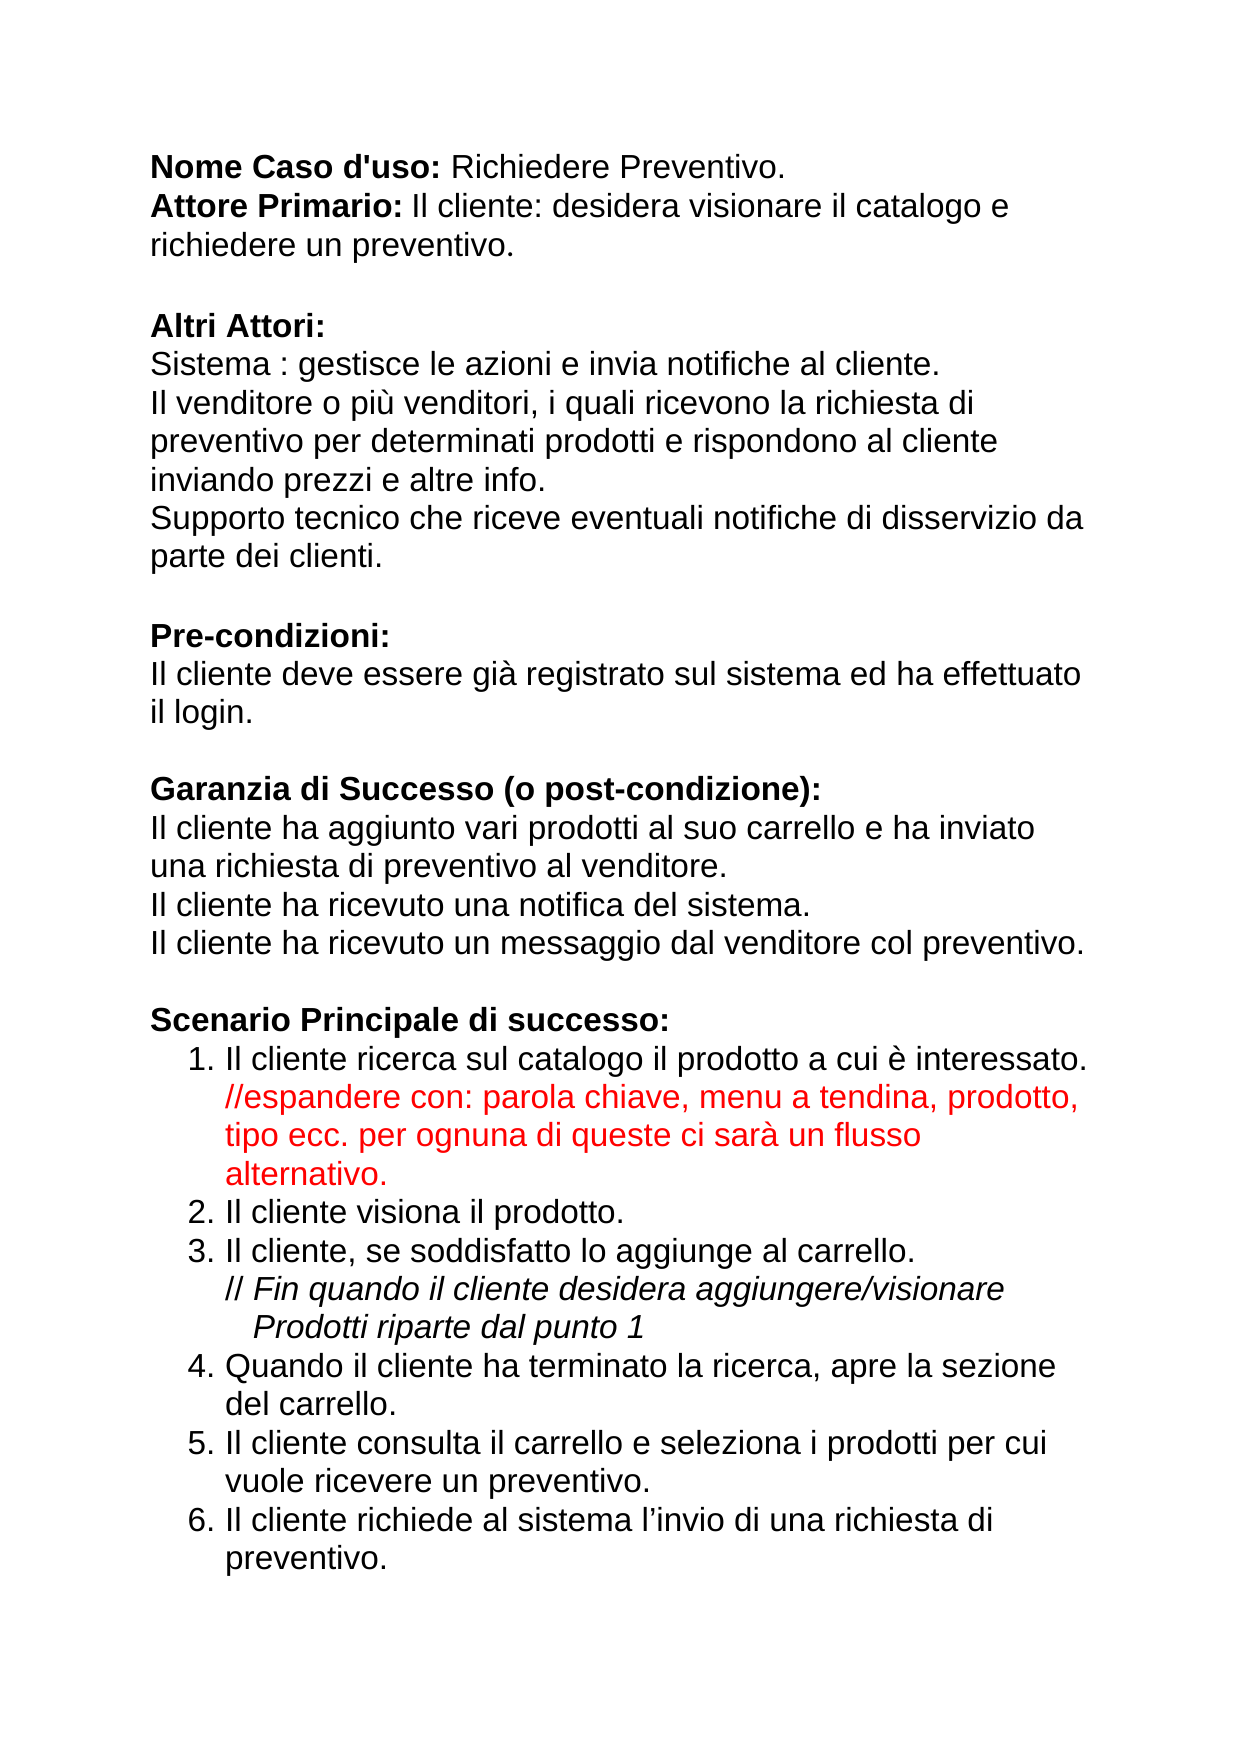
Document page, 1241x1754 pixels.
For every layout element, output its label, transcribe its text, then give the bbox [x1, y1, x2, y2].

text Il cliente deve essere già registrato sul sistema ed ha effettuato il login. [150, 654, 1090, 731]
text Il cliente ha ricevuto un messaggio dal venditore col preventivo. [150, 923, 1090, 962]
text Sistema : gestisce le azioni e invia notifiche al cliente. [150, 344, 1090, 383]
list Il cliente visiona il prodotto. [187, 1192, 1090, 1231]
text Garanzia di Successo (o post-condizione): [150, 769, 1090, 808]
list Il cliente consulta il carrello e seleziona i prodotti per cui vuole ricevere un preventivo. [187, 1423, 1090, 1500]
text Il cliente ha aggiunto vari prodotti al suo carrello e ha inviato una richiesta di preventivo al venditore. [150, 808, 1090, 885]
text Nome Caso d'uso: Richiedere Preventivo. [150, 148, 1090, 186]
text Attore Primario: Il cliente: desidera visionare il catalogo e richiedere un preventivo. [150, 186, 1090, 265]
text Altri Attori: [150, 306, 1090, 344]
text Scenario Principale di successo: [150, 1000, 1090, 1038]
text Pre-condizioni: [150, 616, 1090, 654]
text Il cliente ha ricevuto una notifica del sistema. [150, 885, 1090, 923]
list Il cliente ricerca sul catalogo il prodotto a cui è interessato. //espandere con: parola chiave, menu a tendina, prodotto, tipo ecc. per ognuna di queste ci sarà un flusso alternativo. [187, 1038, 1090, 1192]
list Il cliente, se soddisfatto lo aggiunge al carrello. [187, 1231, 1090, 1269]
list Prodotti riparte dal punto 1 [225, 1308, 1090, 1346]
list Il cliente richiede al sistema l’invio di una richiesta di preventivo. [187, 1500, 1090, 1577]
text Il venditore o più venditori, i quali ricevono la richiesta di preventivo per determinati prodotti e rispondono al cliente inviando prezzi e altre info. [150, 383, 1090, 498]
text Supporto tecnico che riceve eventuali notifiche di disservizio da parte dei clienti. [150, 498, 1090, 575]
list Quando il cliente ha terminato la ricerca, apre la sezione del carrello. [187, 1346, 1090, 1423]
list // Fin quando il cliente desidera aggiungere/visionare [225, 1269, 1090, 1308]
